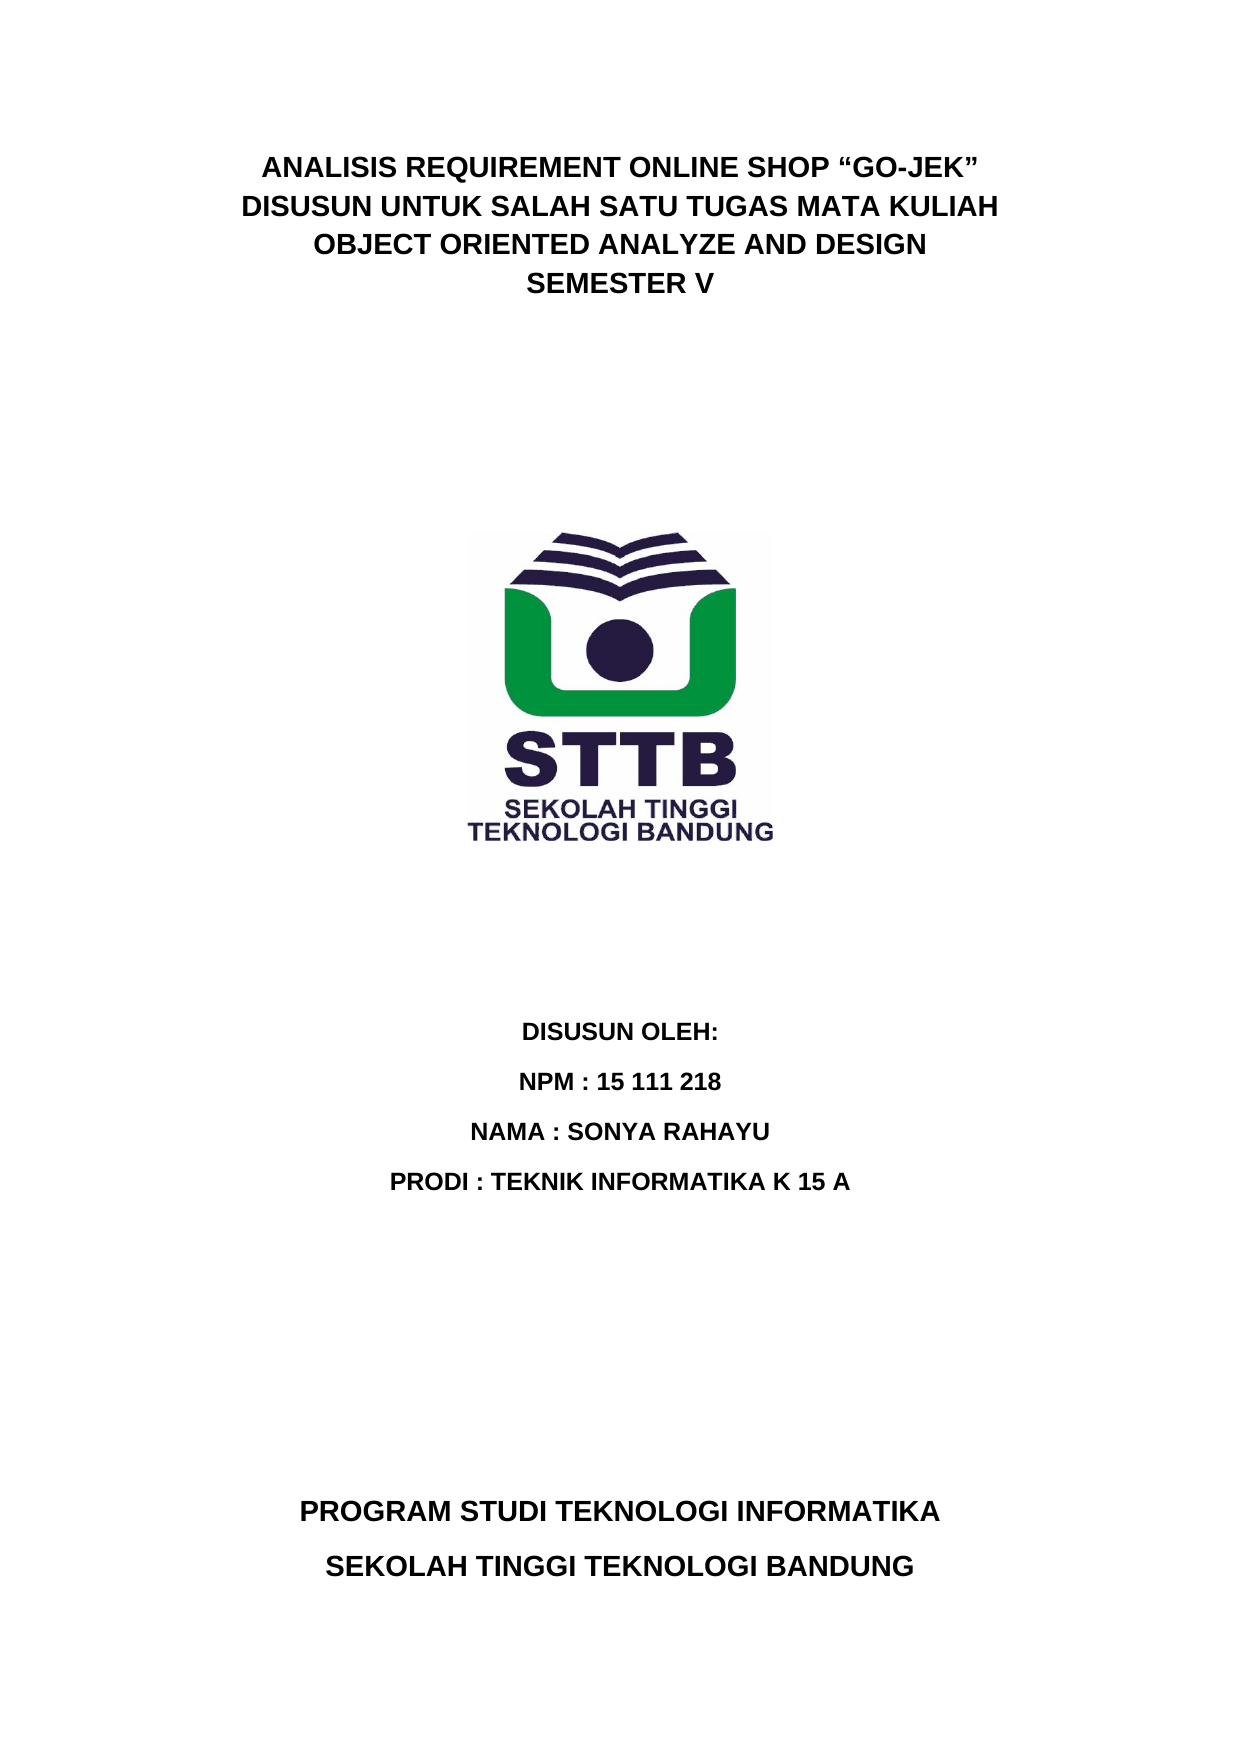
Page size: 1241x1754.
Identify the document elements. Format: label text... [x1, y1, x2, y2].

text SEMESTER V [150, 266, 1090, 299]
text NPM : 15 111 218 [150, 1067, 1090, 1096]
text PROGRAM STUDI TEKNOLOGI INFORMATIKA [150, 1494, 1090, 1527]
text DISUSUN OLEH: [150, 1017, 1090, 1046]
text NAMA : SONYA RAHAYU [150, 1117, 1090, 1146]
text ANALISIS REQUIREMENT ONLINE SHOP “GO-JEK” [150, 150, 1090, 183]
text DISUSUN UNTUK SALAH SATU TUGAS MATA KULIAH [150, 188, 1090, 222]
text PRODI : TEKNIK INFORMATIKA K 15 A [150, 1166, 1090, 1195]
picture [467, 532, 773, 841]
text SEKOLAH TINGGI TEKNOLOGI BANDUNG [150, 1549, 1090, 1583]
text OBJECT ORIENTED ANALYZE AND DESIGN [150, 227, 1090, 261]
